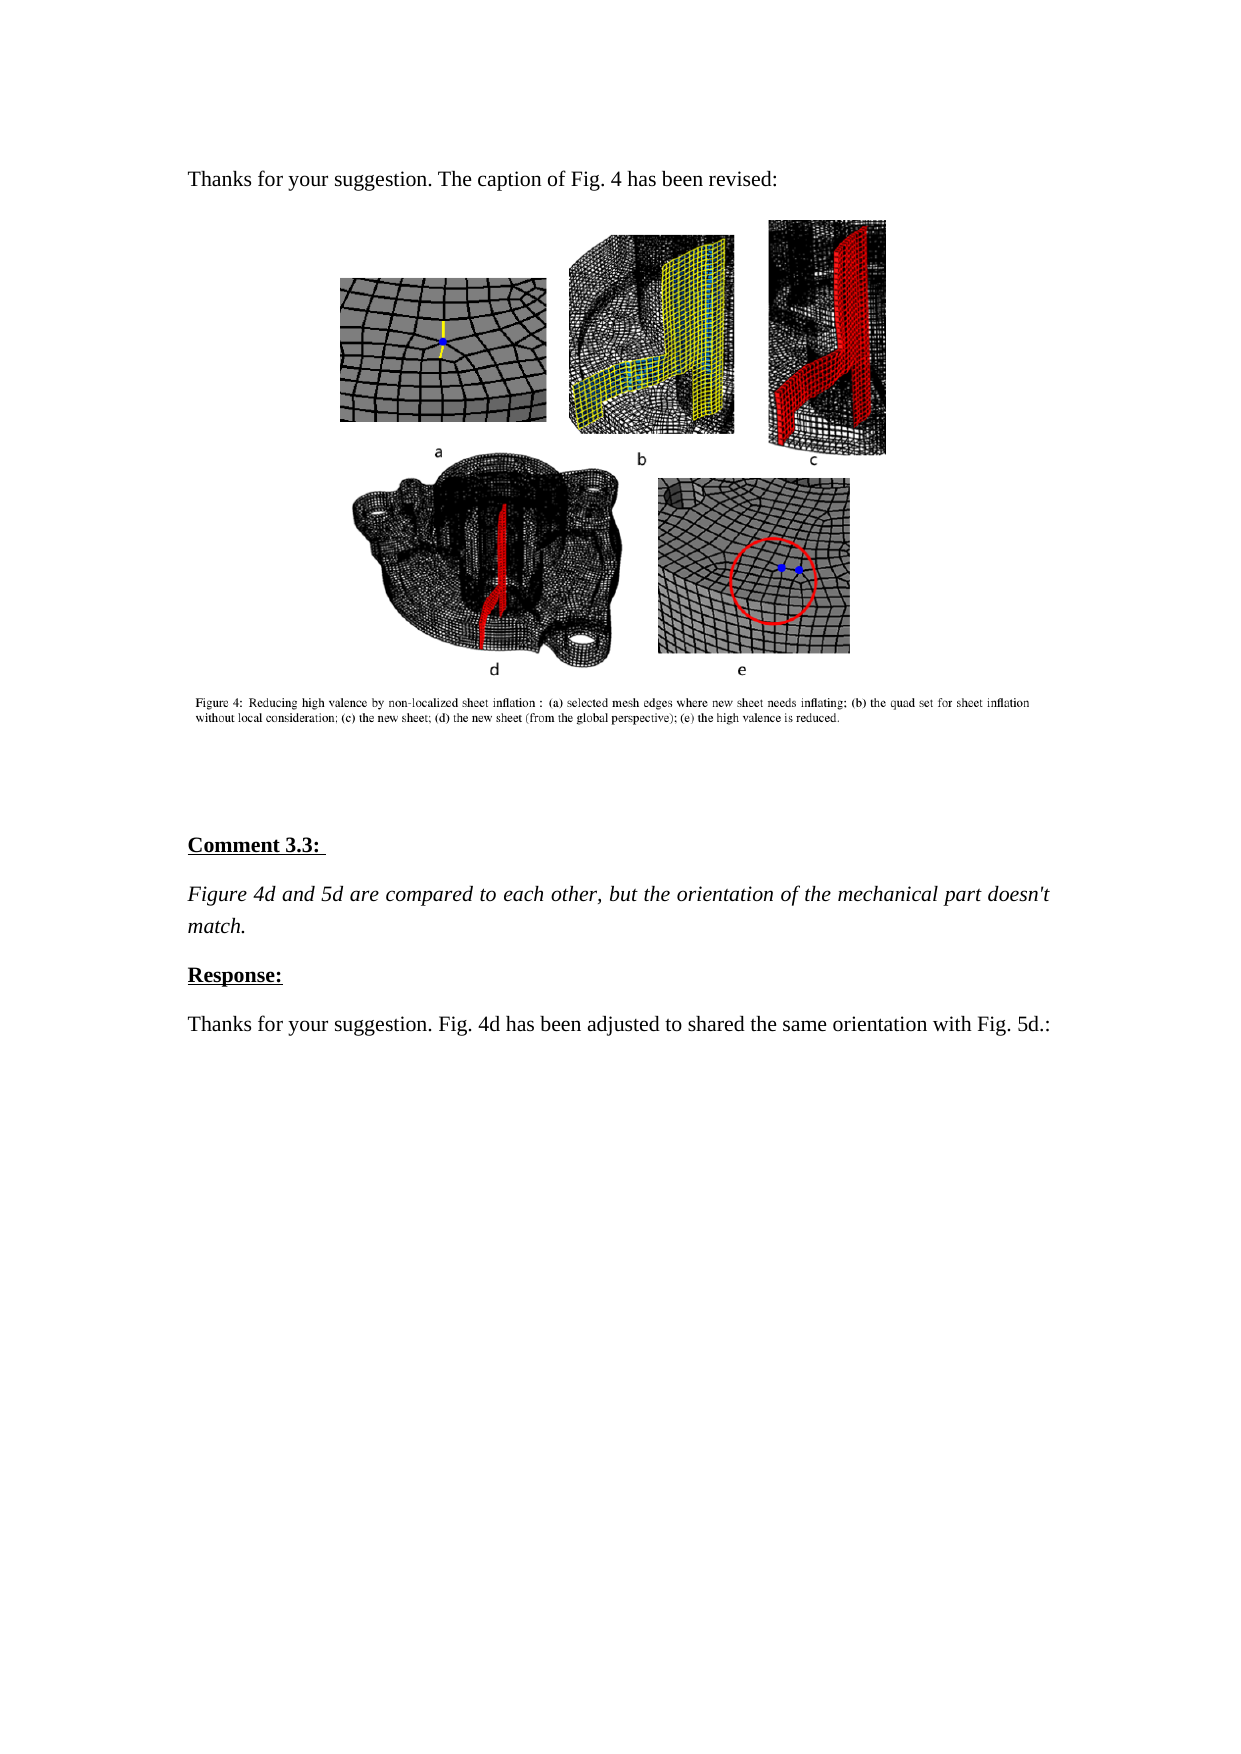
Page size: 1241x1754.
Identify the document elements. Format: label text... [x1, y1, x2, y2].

text Thanks for your suggestion. The caption of Fig. 4 has been revised: [187, 162, 1053, 194]
text Figure 4d and 5d are compared to each other, but the orientation of the mechanical part doesn't match. [187, 877, 1053, 942]
text Comment 3.3: [187, 828, 1053, 861]
picture [187, 210, 1053, 732]
text Response: [187, 958, 1053, 991]
text Thanks for your suggestion. Fig. 4d has been adjusted to shared the same orientation with Fig. 5d.: [187, 1007, 1053, 1039]
